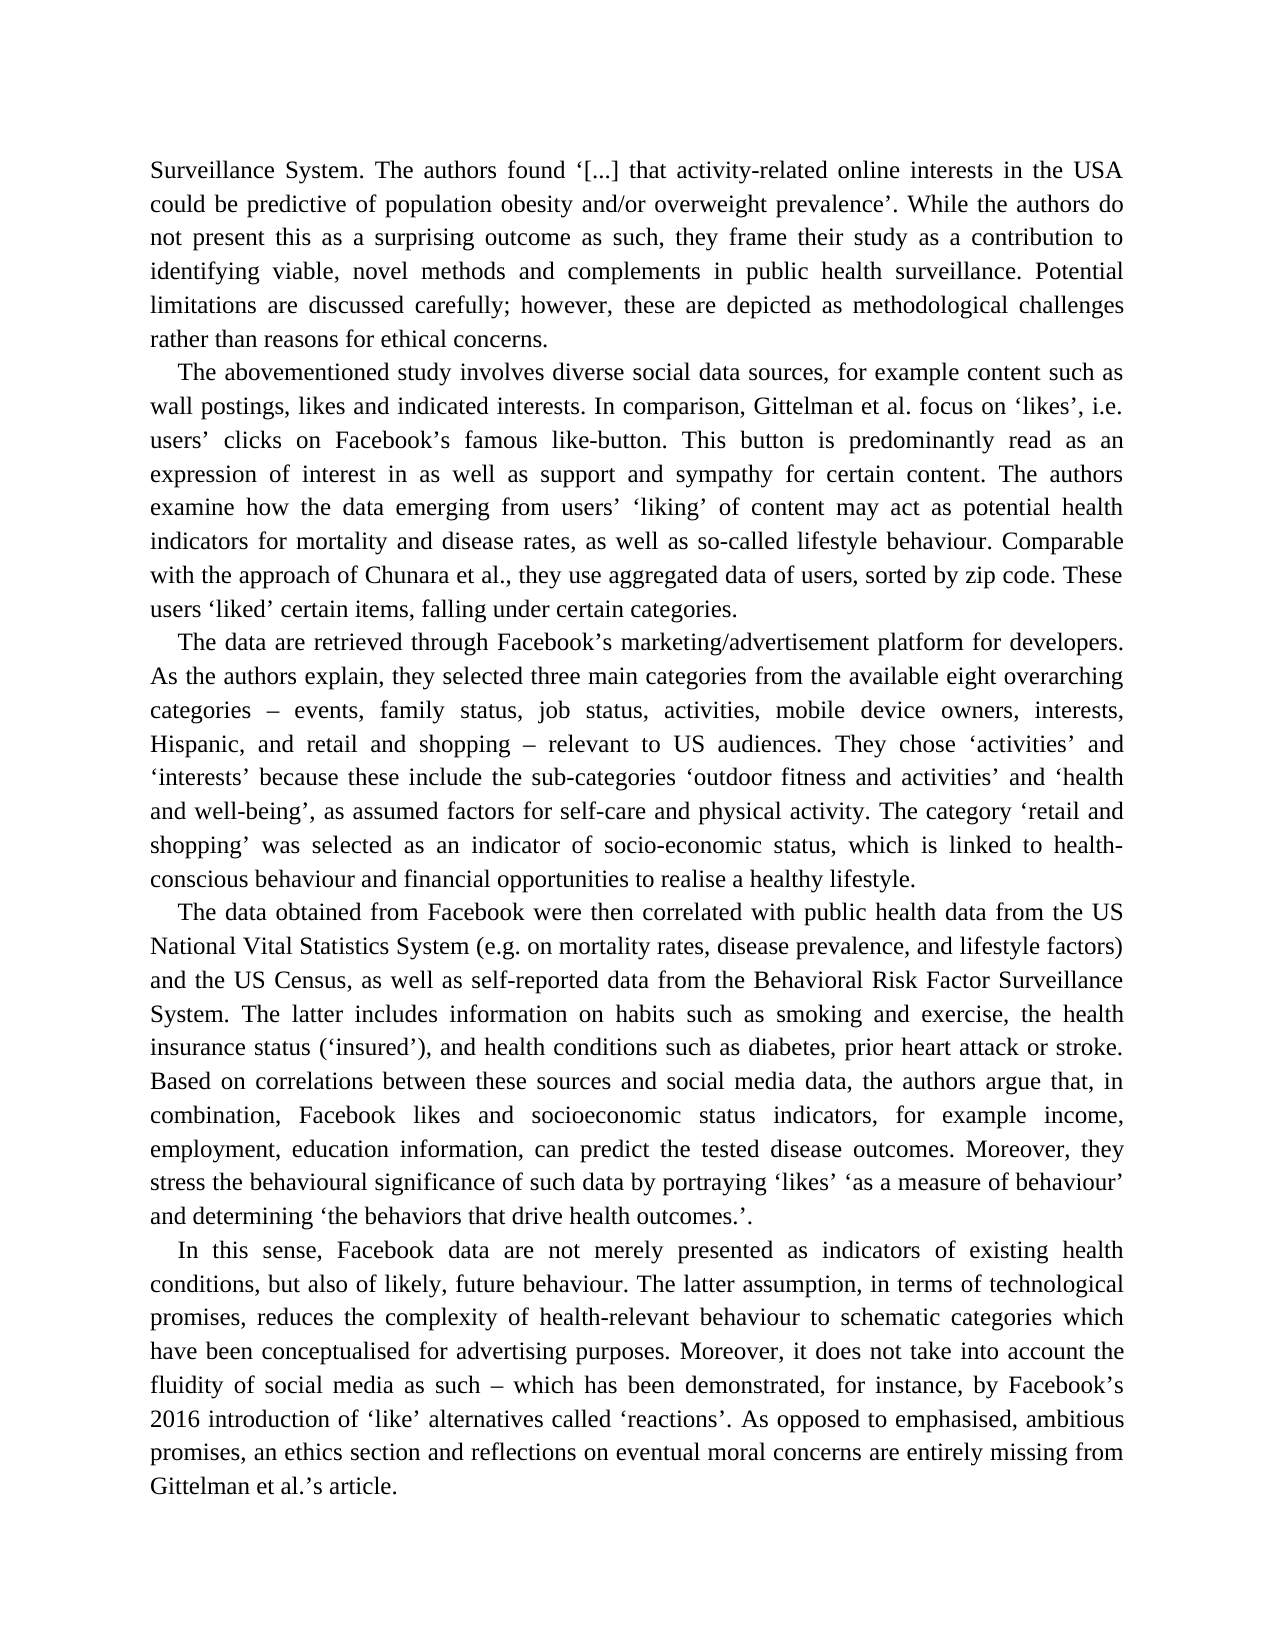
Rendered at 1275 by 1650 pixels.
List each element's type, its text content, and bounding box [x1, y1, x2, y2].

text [150, 150, 1125, 352]
text The data obtained from Facebook were then correlated with public health data from the US National Vital Statistics System (e.g. on mortality rates, disease prevalence, and lifestyle factors) and the US Census, as well as self-reported data from the Behavioral Risk Factor Surveillance System. The latter includes information on habits such as smoking and exercise, the health insurance status (‘insured’), and health conditions such as diabetes, prior heart attack or stroke. Based on correlations between these sources and social media data, the authors argue that, in combination, Facebook likes and socioeconomic status indicators, for example income, employment, education information, can predict the tested disease outcomes. Moreover, they stress the behavioural significance of such data by portraying ‘likes’ ‘as a measure of behaviour’ and determining ‘the behaviors that drive health outcomes.’. [150, 892, 1125, 1230]
text In this sense, Facebook data are not merely presented as indicators of existing health conditions, but also of likely, future behaviour. The latter assumption, in terms of technological promises, reduces the complexity of health-relevant behaviour to schematic categories which have been conceptualised for advertising purposes. Moreover, it does not take into account the fluidity of social media as such – which has been demonstrated, for instance, by Facebook’s 2016 introduction of ‘like’ alternatives called ‘reactions’. As opposed to emphasised, ambitious promises, an ethics section and reflections on eventual moral concerns are entirely missing from Gittelman et al.’s article. [150, 1230, 1125, 1500]
text The data are retrieved through Facebook’s marketing/advertisement platform for developers. As the authors explain, they selected three main categories from the available eight overarching categories – events, family status, job status, activities, mobile device owners, interests, Hispanic, and retail and shopping – relevant to US audiences. They chose ‘activities’ and ‘interests’ because these include the sub-categories ‘outdoor fitness and activities’ and ‘health and well-being’, as assumed factors for self-care and physical activity. The category ‘retail and shopping’ was selected as an indicator of socio-economic status, which is linked to health- conscious behaviour and financial opportunities to realise a healthy lifestyle. [150, 622, 1125, 892]
text The abovementioned study involves diverse social data sources, for example content such as wall postings, likes and indicated interests. In comparison, Gittelman et al. focus on ‘likes’, i.e. users’ clicks on Facebook’s famous like-button. This button is predominantly read as an expression of interest in as well as support and sympathy for certain content. The authors examine how the data emerging from users’ ‘liking’ of content may act as potential health indicators for mortality and disease rates, as well as so-called lifestyle behaviour. Comparable with the approach of Chunara et al., they use aggregated data of users, sorted by zip code. These users ‘liked’ certain items, falling under certain categories. [150, 352, 1125, 622]
